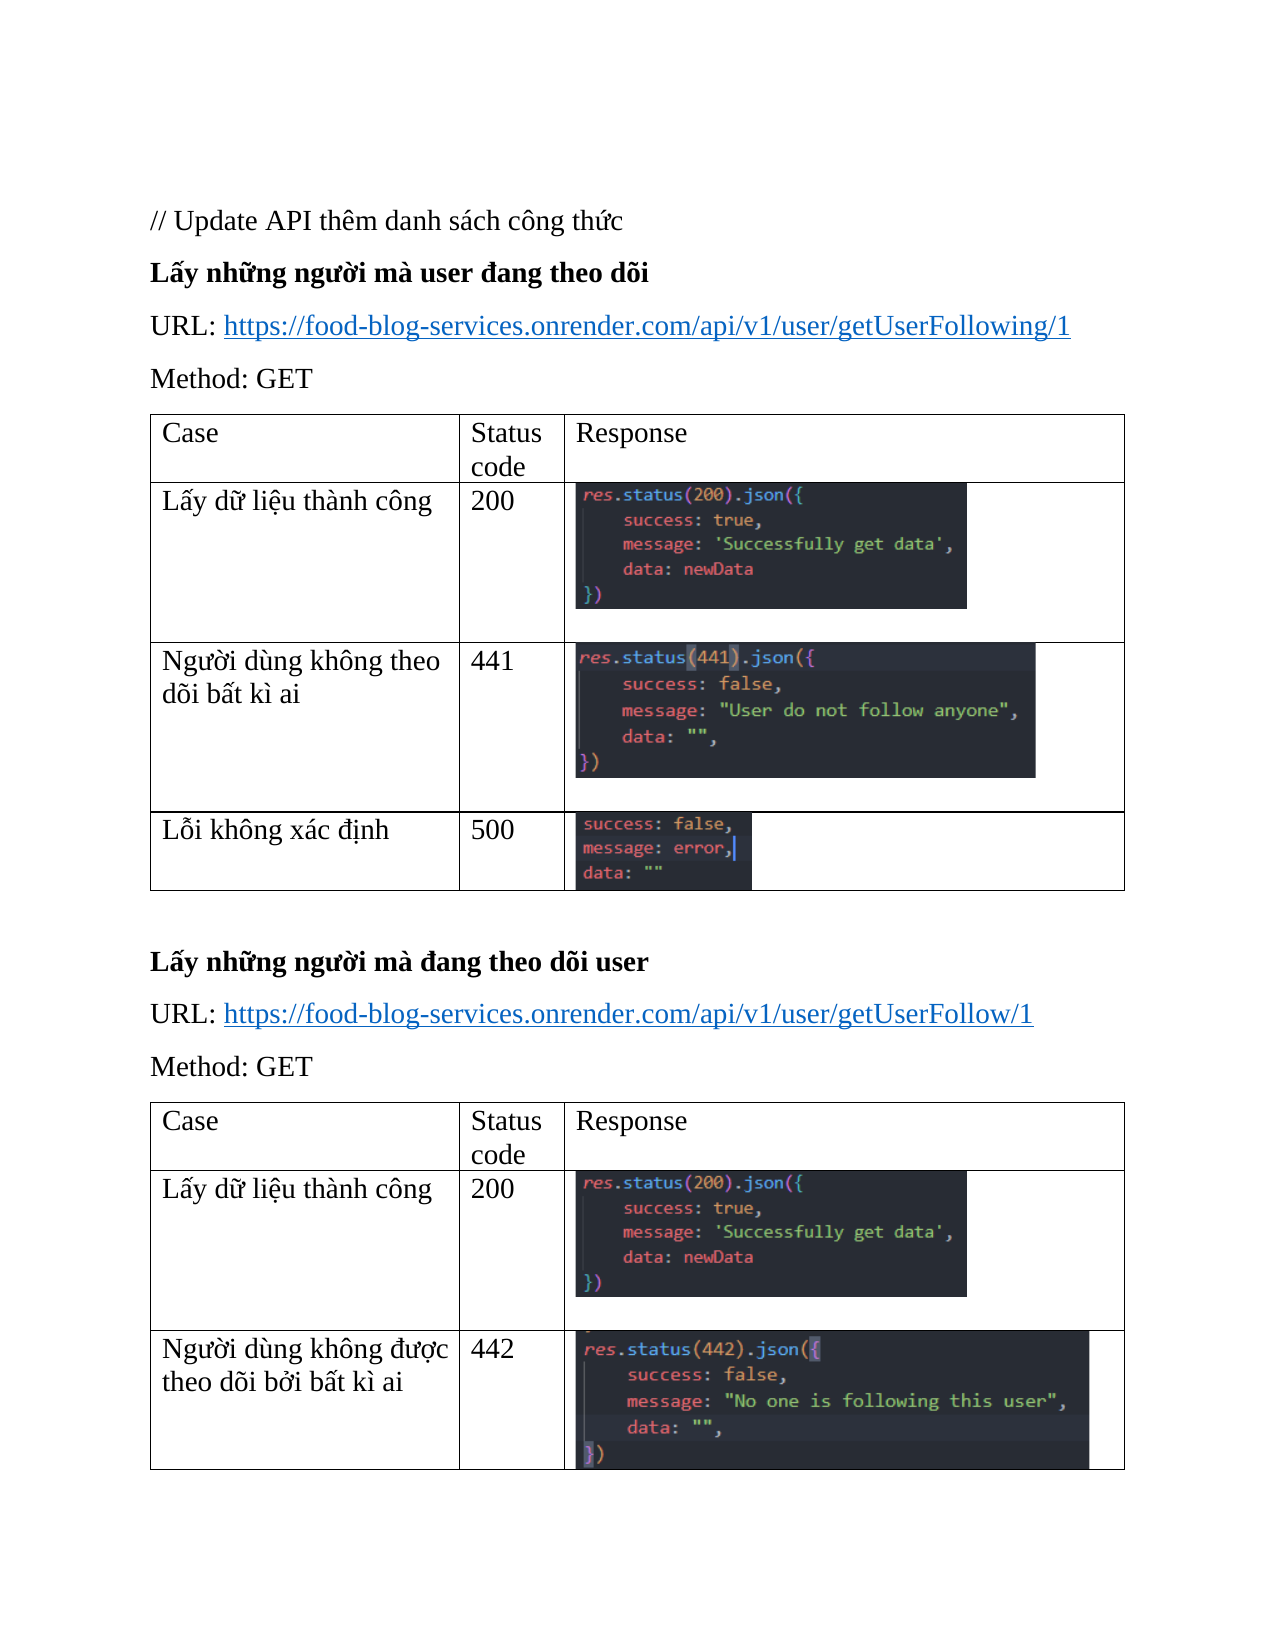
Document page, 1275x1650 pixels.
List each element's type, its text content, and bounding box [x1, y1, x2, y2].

text Lấy những người mà đang theo dõi user [150, 944, 1200, 977]
table_cell 441 [460, 643, 564, 811]
picture [575, 1171, 967, 1297]
table_cell 442 [460, 1331, 564, 1468]
text Lấy những người mà user đang theo dõi [150, 256, 1200, 289]
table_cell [151, 1331, 459, 1468]
table_cell [1090, 1331, 1124, 1468]
table_cell Lỗi không xác định [151, 813, 459, 890]
text Method: GET [150, 1049, 1200, 1083]
table_cell Lấy dữ liệu thành công [151, 483, 459, 642]
table_cell 200 [460, 1171, 564, 1330]
table_cell [565, 1331, 575, 1468]
picture [575, 642, 1036, 778]
table_cell 200 [460, 483, 564, 642]
table_header Status code [460, 1103, 564, 1170]
table_cell [565, 813, 575, 890]
table_cell [565, 643, 1124, 811]
table_cell [565, 483, 1124, 642]
table_header Response [565, 1103, 1124, 1170]
text Method: GET [150, 361, 1200, 395]
table_cell [565, 1171, 1124, 1330]
table_header Response [565, 415, 1124, 482]
table_header Status code [460, 415, 564, 482]
text URL: https://food-blog-services.onrender.com/api/v1/user/getUserFollow/1 [150, 997, 1200, 1030]
table_cell Lấy dữ liệu thành công [151, 1171, 459, 1330]
picture [575, 483, 967, 609]
picture [575, 812, 752, 890]
table_cell [752, 813, 1124, 890]
picture [575, 1331, 1090, 1469]
text // Update API thêm danh sách công thức [150, 203, 1200, 236]
table_header Case [151, 1103, 459, 1170]
table_cell 500 [460, 813, 564, 890]
table_header Case [151, 415, 459, 482]
table_cell Người dùng không theo dõi bất kì ai [151, 643, 459, 811]
text URL: https://food-blog-services.onrender.com/api/v1/user/getUserFollowing/1 [150, 308, 1200, 342]
